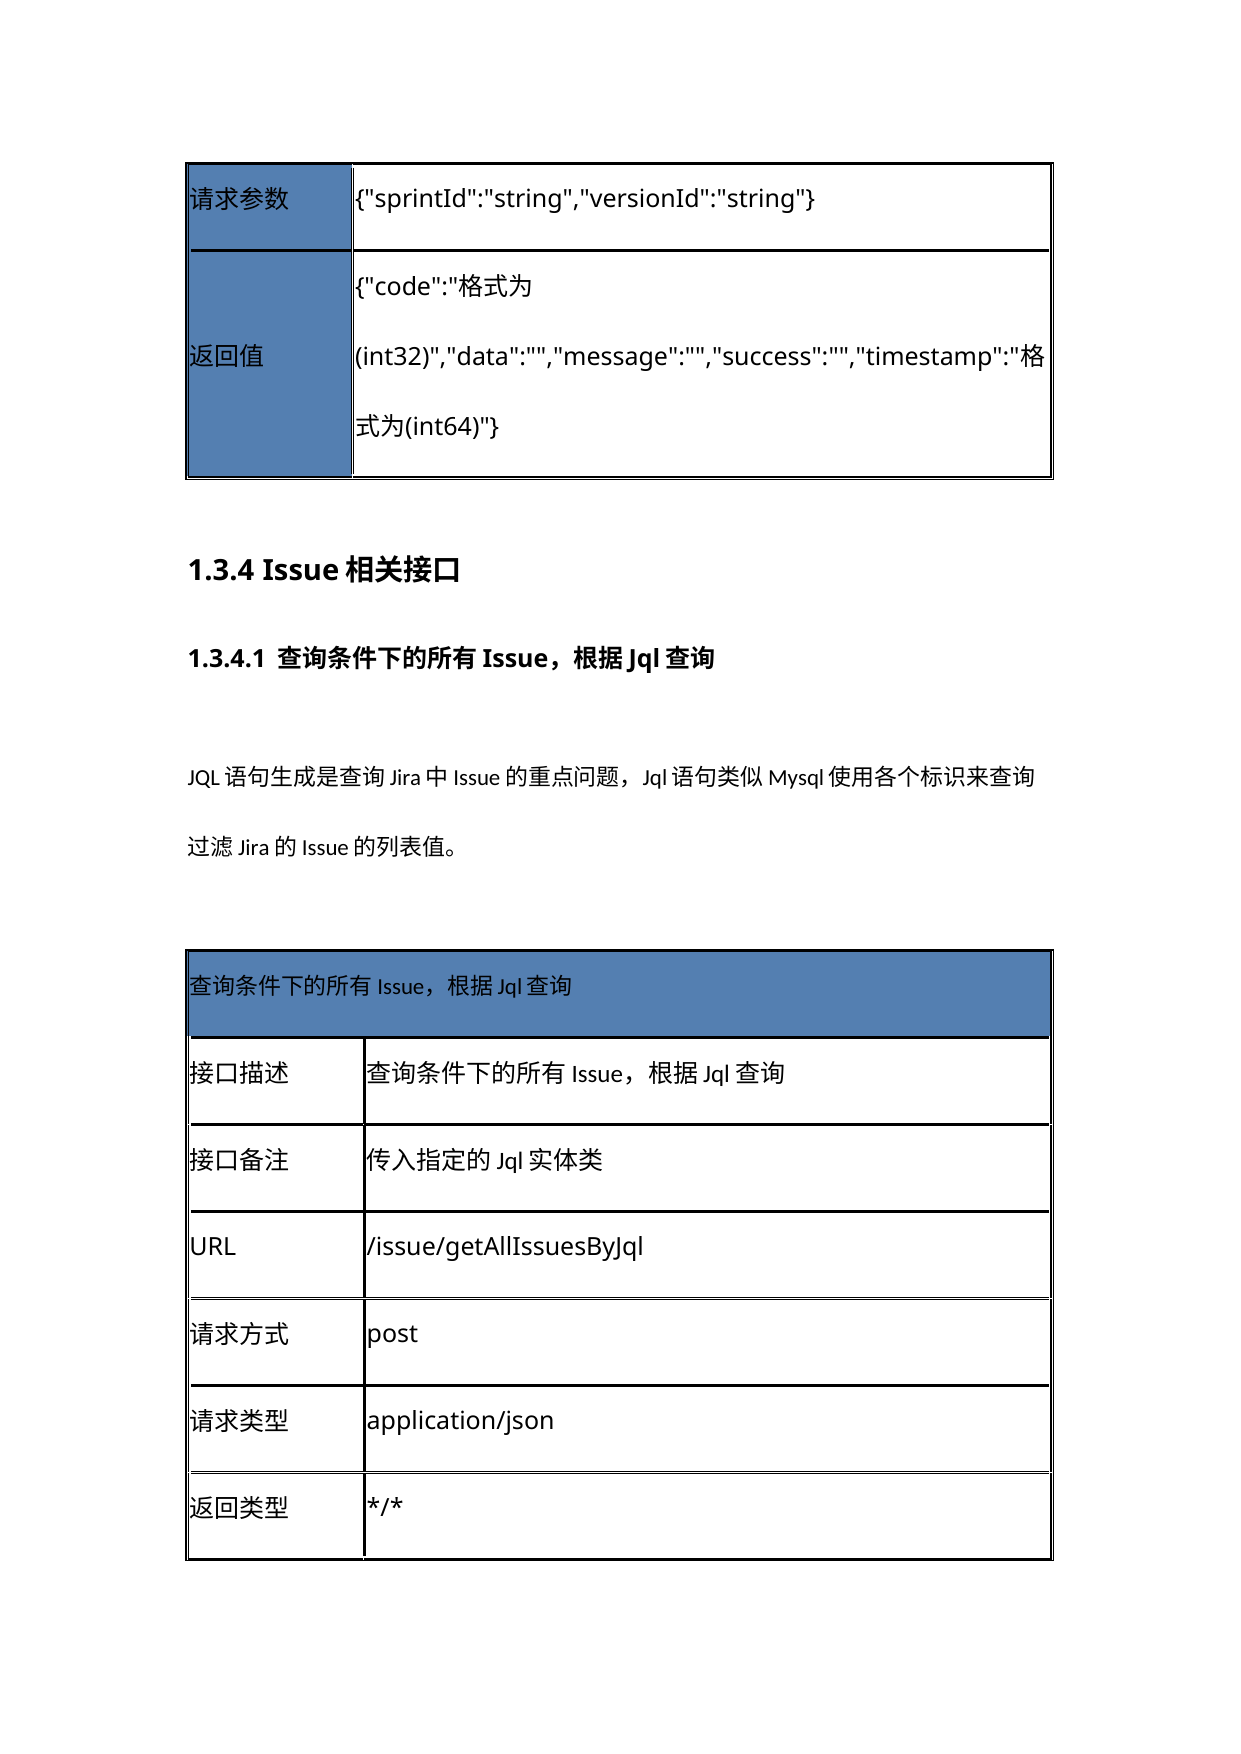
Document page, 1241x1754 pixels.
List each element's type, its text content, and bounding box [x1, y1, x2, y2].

text JQL语句生成是查询Jira中Issue的重点问题，Jql语句类似Mysql使用各个标识来查询过滤Jira的Issue的列表值。 [187, 743, 1053, 878]
table_cell 接口描述 [189, 1036, 363, 1123]
table_cell */* [364, 1471, 1052, 1558]
table_cell 请求参数 [189, 165, 352, 249]
table_cell {"code":"格式为(int32)","data":"","message":"","success":"","timestamp":"格式为(int64)"} [353, 249, 1050, 476]
table_cell 返回类型 [187, 1471, 364, 1558]
table_cell 请求方式 [187, 1297, 364, 1384]
table_cell 请求类型 [189, 1384, 363, 1471]
table_cell 返回值 [189, 249, 352, 476]
table_cell 传入指定的Jql实体类 [366, 1123, 1052, 1210]
subtitle Issue相关接口 [187, 535, 1053, 600]
table_header 查询条件下的所有Issue，根据Jql查询 [189, 952, 1050, 1036]
table_cell 查询条件下的所有Issue，根据Jql查询 [366, 1036, 1050, 1123]
table_cell /issue/getAllIssuesByJql [366, 1210, 1050, 1297]
table_cell {"sprintId":"string","versionId":"string"} [353, 165, 1050, 249]
table_cell URL [189, 1210, 363, 1297]
table_cell 接口备注 [187, 1123, 363, 1210]
subtitle 查询条件下的所有Issue，根据Jql查询 [187, 624, 1053, 689]
table_cell application/json [366, 1384, 1050, 1471]
table_cell post [364, 1297, 1052, 1384]
